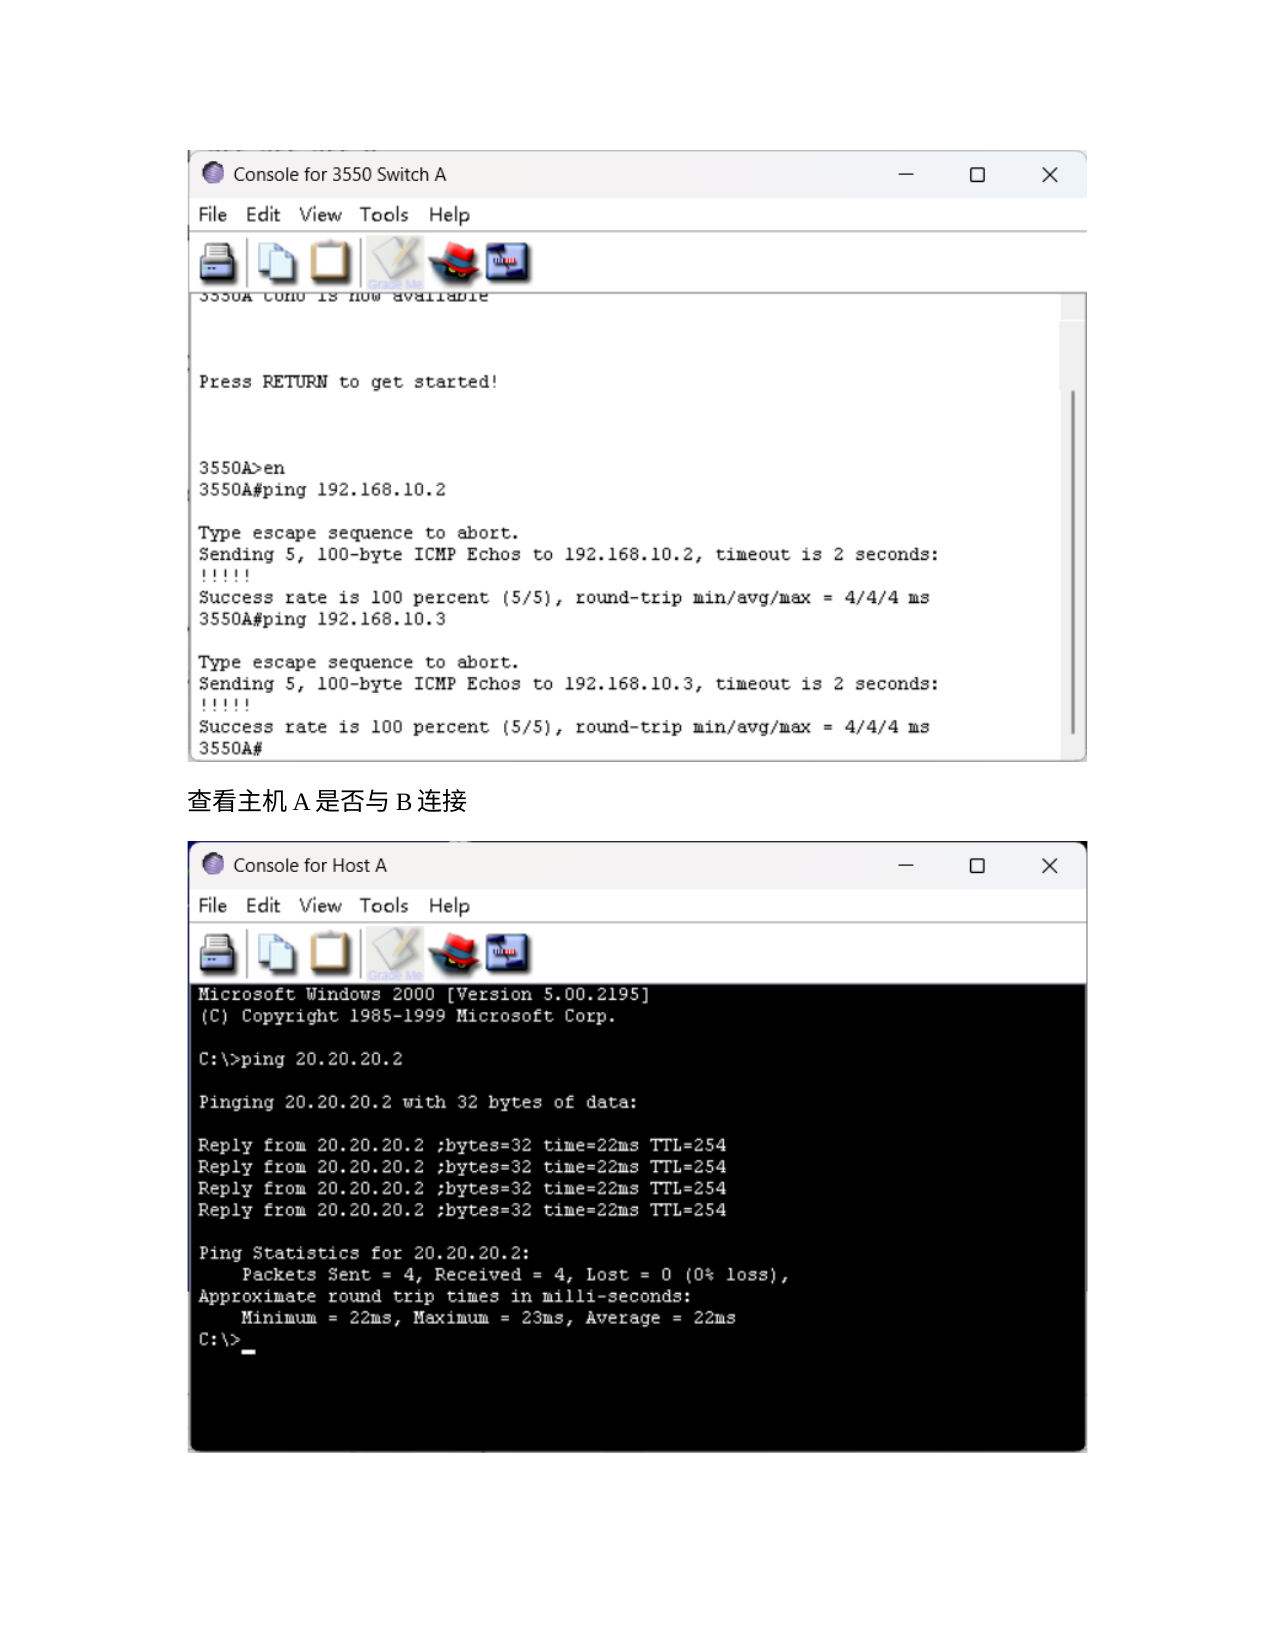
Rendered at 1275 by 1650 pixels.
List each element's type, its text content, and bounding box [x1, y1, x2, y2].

picture [187, 150, 1087, 762]
list 查看主机A是否与B连接 [187, 781, 1087, 818]
picture [187, 841, 1088, 1453]
